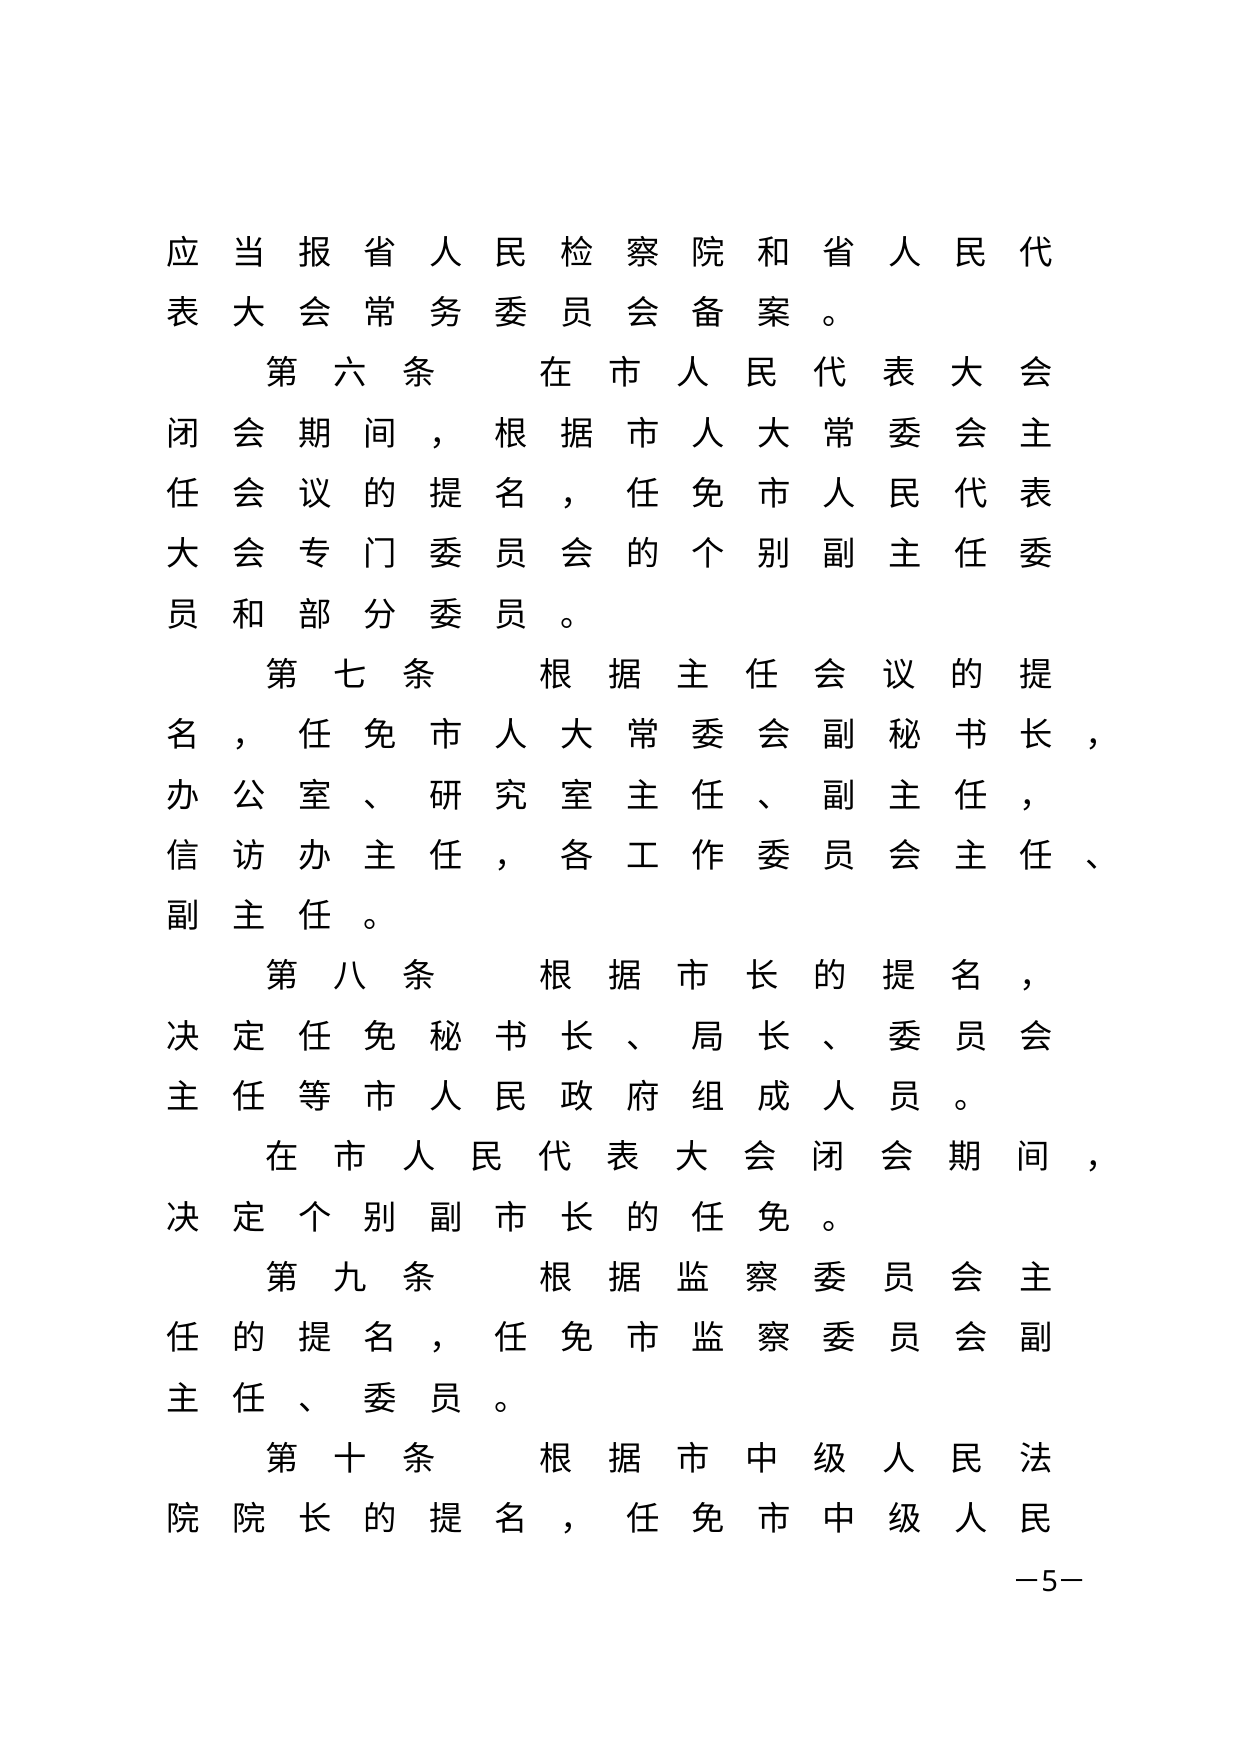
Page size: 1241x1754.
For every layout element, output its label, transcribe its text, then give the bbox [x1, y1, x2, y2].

text 第十条 根据市中级人民法院院长的提名，任免市中级人民法院副院长、庭长、副庭长、审判委员会委员、审判员。 [167, 1426, 1085, 1546]
text 第八条 根据市长的提名，决定任免秘书长、局长、委员会主任等市人民政府组成人员。 [167, 943, 1085, 1124]
text 第九条 根据监察委员会主任的提名，任免市监察委员会副主任、委员。 [167, 1245, 1085, 1426]
text 在市人民代表大会闭会期间，决定个别副市长的任免。 [167, 1124, 1085, 1245]
text 第七条 根据主任会议的提名，任免市人大常委会副秘书长，办公室、研究室主任、副主任，信访办主任，各工作委员会主任、副主任。 [167, 642, 1085, 943]
text 第五条 在市人民代表大会闭会期间，在市长、市监委主任、市中级人民法院院长、市人民检察院检察长因故不能担任职务的时候，在副职领导人员中决定一名代理的人选，决定代理检察长应当报省人民检察院和省人民代表大会常务委员会备案。 [167, 219, 1085, 340]
text 第六条 在市人民代表大会闭会期间，根据市人大常委会主任会议的提名，任免市人民代表大会专门委员会的个别副主任委员和部分委员。 [167, 340, 1085, 642]
